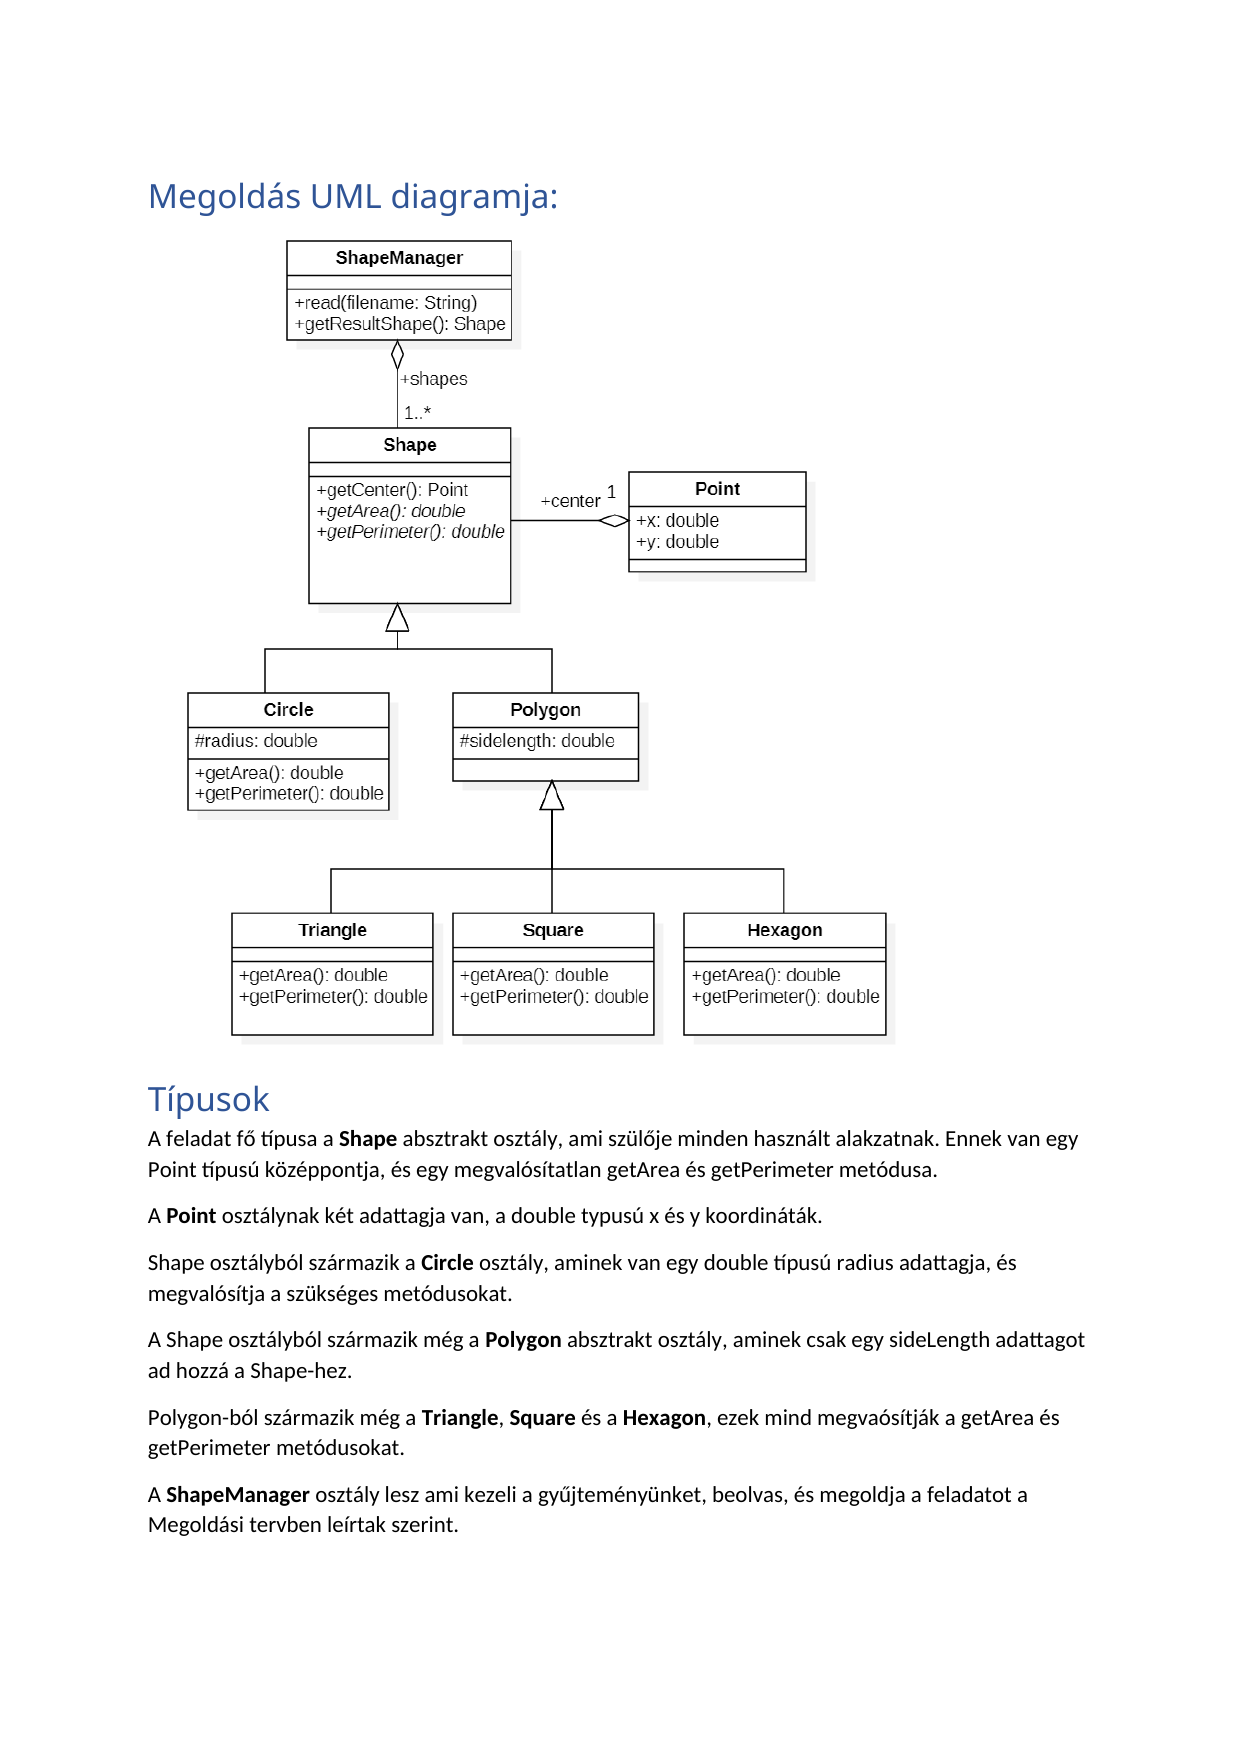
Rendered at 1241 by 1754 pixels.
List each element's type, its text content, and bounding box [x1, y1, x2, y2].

picture [147, 221, 910, 1049]
text Shape osztályból származik a Circle osztály, aminek van egy double típusú radius adattagja, és megvalósítja a szükséges metódusokat. [148, 1248, 1093, 1307]
subtitle Típusok [148, 1076, 1093, 1121]
subtitle Megoldás UML diagramja: [148, 173, 1093, 218]
text A feladat fő típusa a Shape absztrakt osztály, ami szülője minden használt alakzatnak. Ennek van egy Point típusú középpontja, és egy megvalósítatlan getArea és getPerimeter metódusa. [148, 1124, 1093, 1183]
text Polygon-ból származik még a Triangle, Square és a Hexagon, ezek mind megvaósítják a getArea és getPerimeter metódusokat. [148, 1403, 1093, 1461]
text A Shape osztályból származik még a Polygon absztrakt osztály, aminek csak egy sideLength adattagot ad hozzá a Shape-hez. [148, 1326, 1093, 1384]
text A ShapeManager osztály lesz ami kezeli a gyűjteményünket, beolvas, és megoldja a feladatot a Megoldási tervben leírtak szerint. [148, 1480, 1093, 1538]
text A Point osztálynak két adattagja van, a double typusú x és y koordináták. [148, 1202, 1093, 1230]
